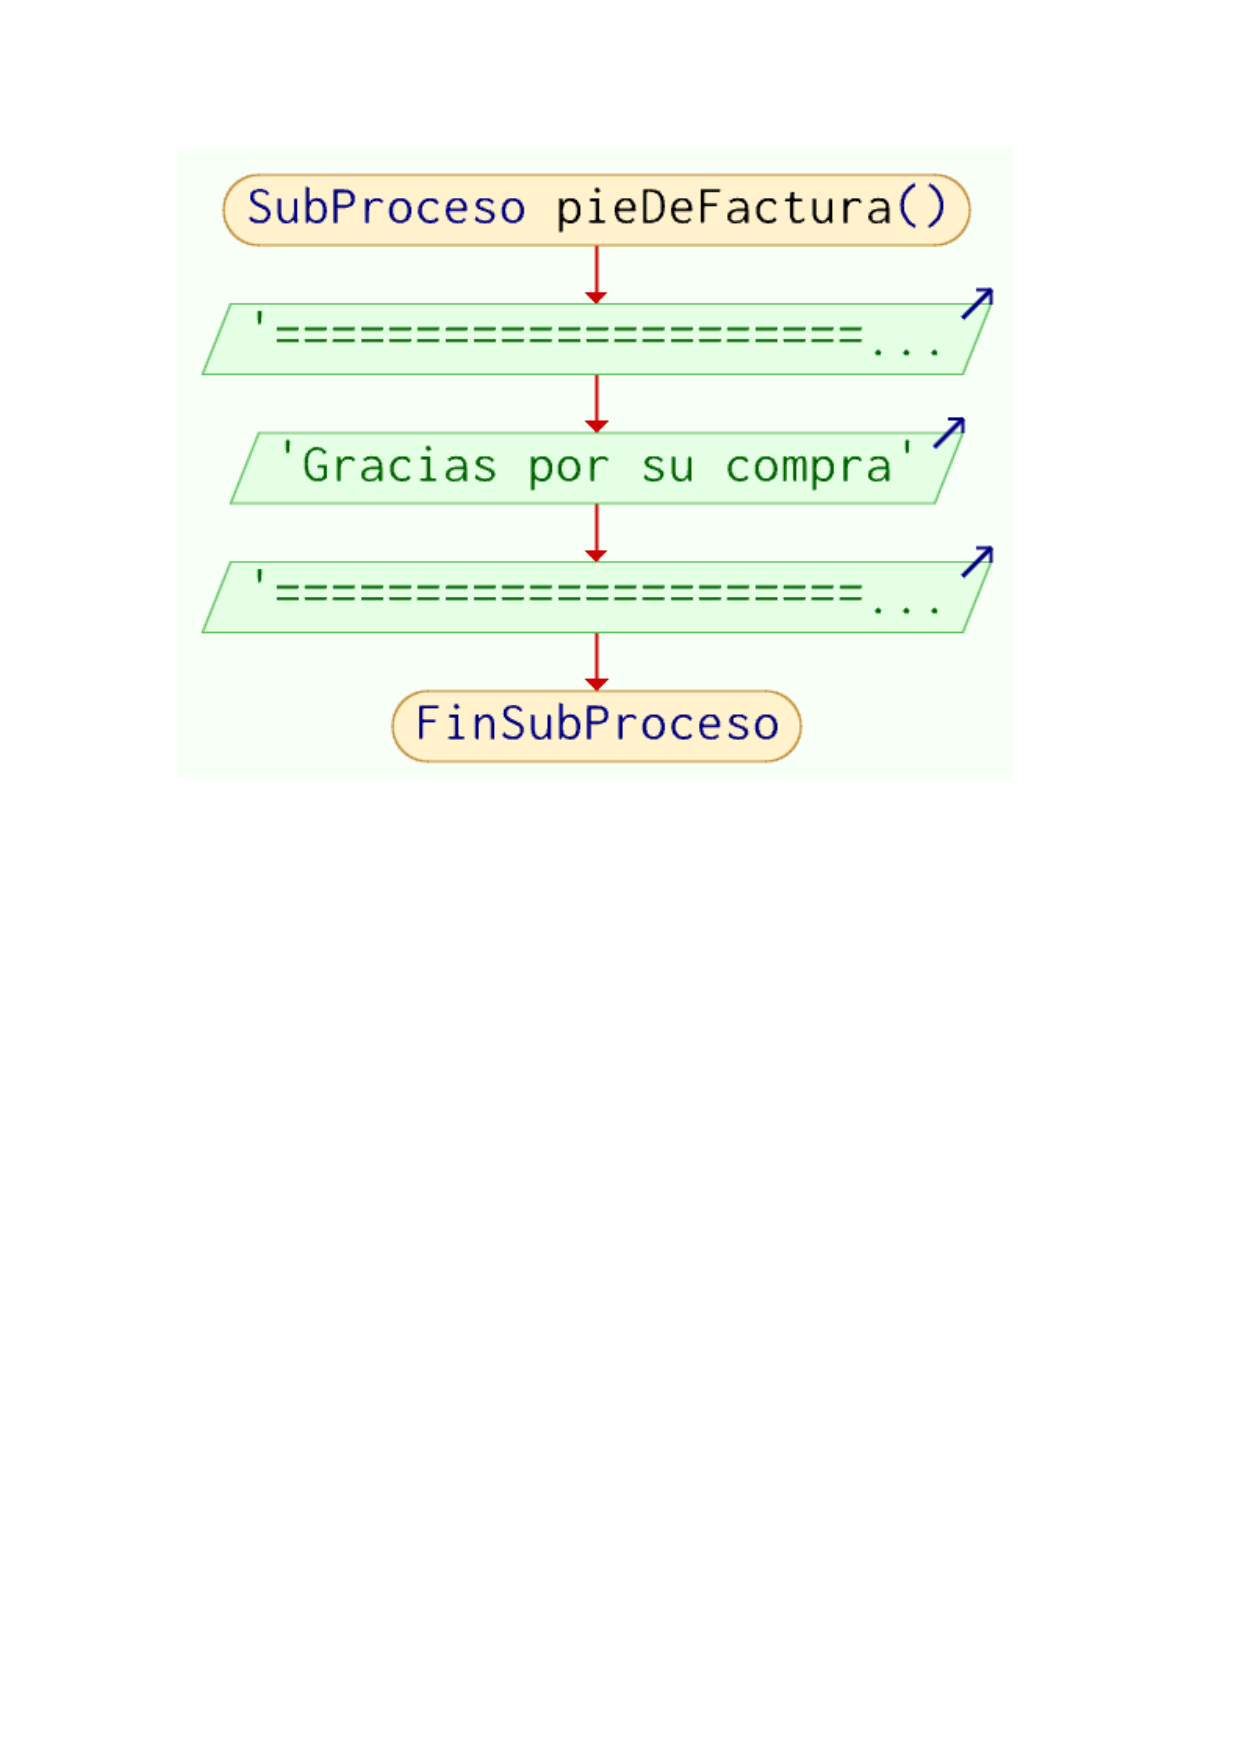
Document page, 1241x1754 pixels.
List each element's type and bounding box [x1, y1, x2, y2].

picture [177, 147, 1014, 779]
